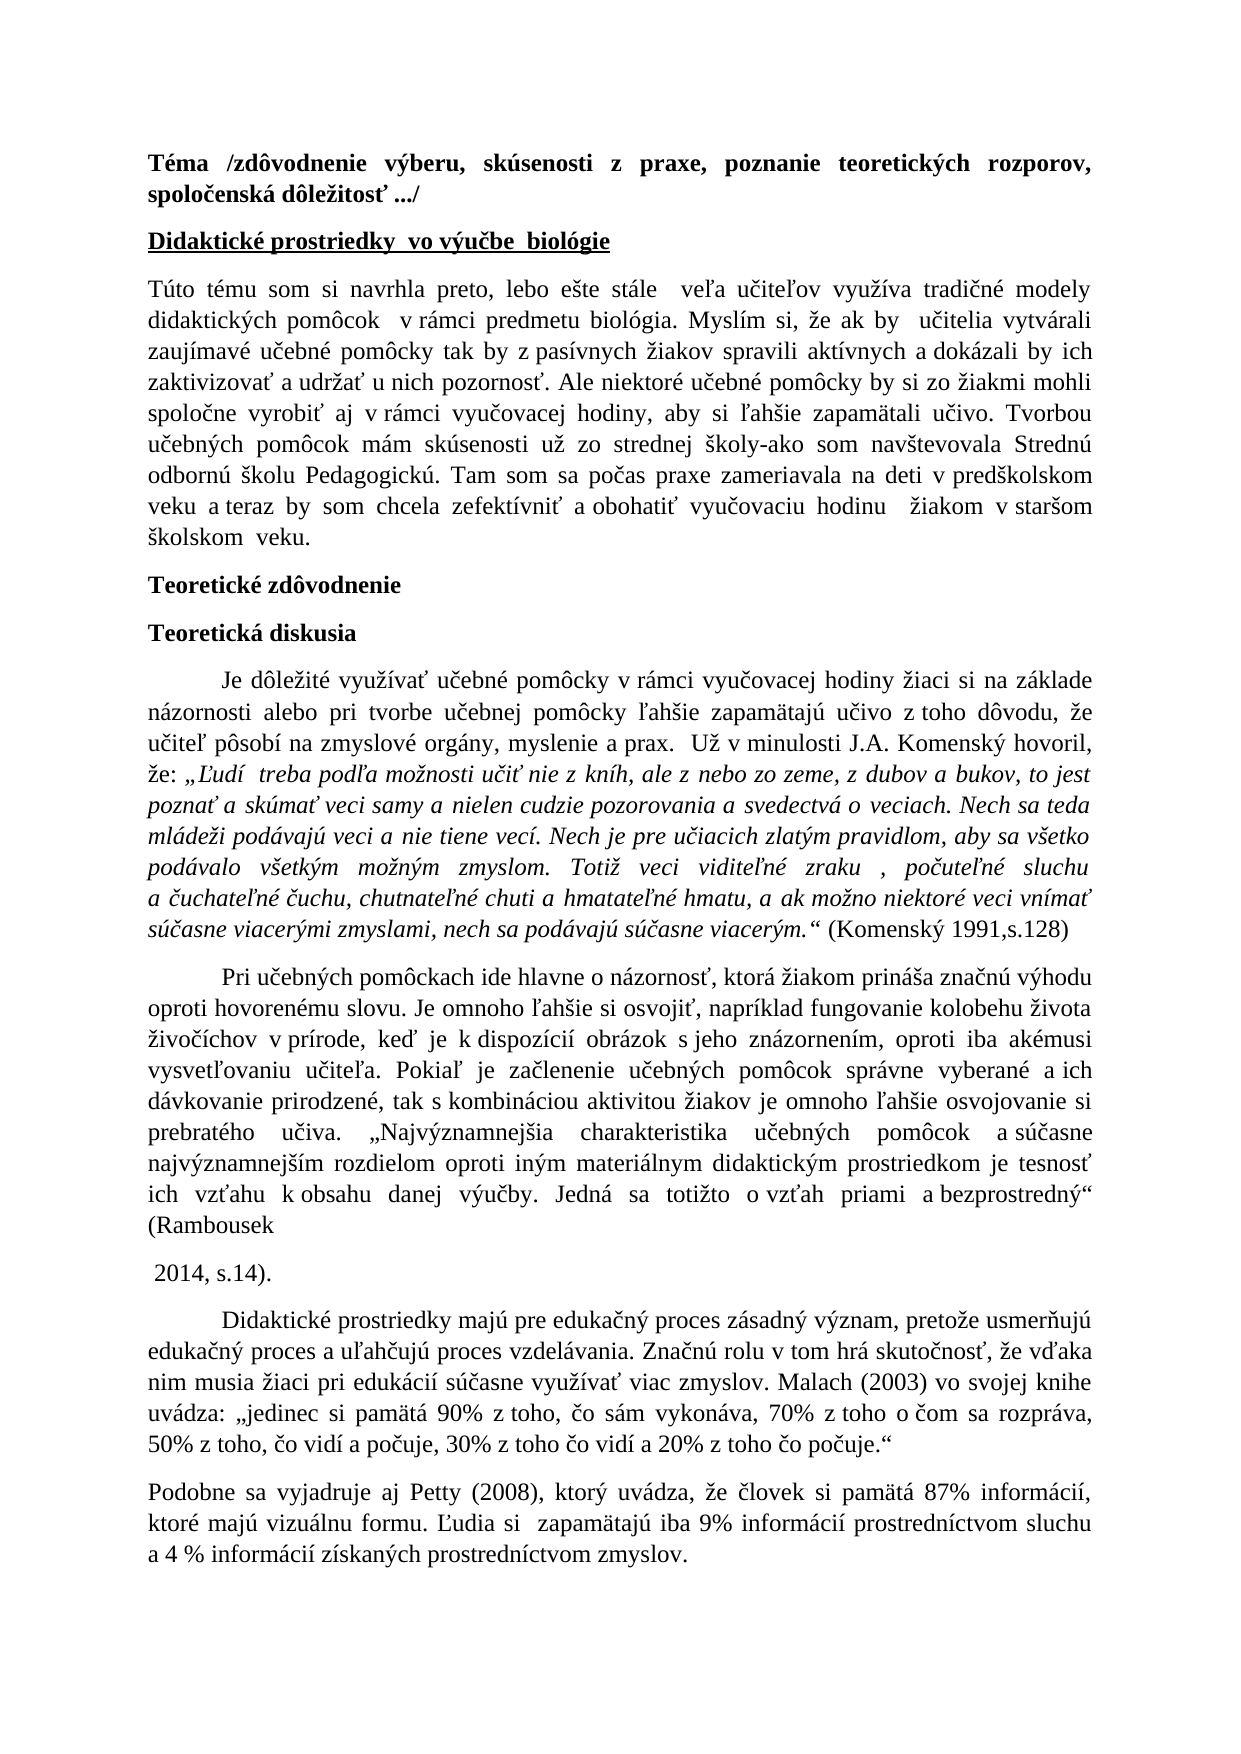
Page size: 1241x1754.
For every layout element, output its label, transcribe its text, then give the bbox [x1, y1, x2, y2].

text Túto tému som si navrhla preto, lebo ešte stále veľa učiteľov využíva tradičné modely didaktických pomôcok v rámci predmetu biológia. Myslím si, že ak by učitelia vytvárali zaujímavé učebné pomôcky tak by z pasívnych žiakov spravili aktívnych a dokázali by ich zaktivizovať a udržať u nich pozornosť. Ale niektoré učebné pomôcky by si zo žiakmi mohli spoločne vyrobiť aj v rámci vyučovacej hodiny, aby si ľahšie zapamätali učivo. Tvorbou učebných pomôcok mám skúsenosti už zo strednej školy-ako som navštevovala Strednú odbornú školu Pedagogickú. Tam som sa počas praxe zameriavala na deti v predškolskom veku a teraz by som chcela zefektívniť a obohatiť vyučovaciu hodinu žiakom v staršom školskom veku. [148, 274, 1093, 551]
text Téma /zdôvodnenie výberu, skúsenosti z praxe, poznanie teoretických rozporov, spoločenská dôležitosť .../ [148, 148, 1093, 207]
text Didaktické prostriedky vo výučbe biológie [148, 226, 1093, 255]
text Didaktické prostriedky majú pre edukačný proces zásadný význam, pretože usmerňujú edukačný proces a uľahčujú proces vzdelávania. Značnú rolu v tom hrá skutočnosť, že vďaka nim musia žiaci pri edukácií súčasne využívať viac zmyslov. Malach (2003) vo svojej knihe uvádza: „jedinec si pamätá 90% z toho, čo sám vykonáva, 70% z toho o čom sa rozpráva, 50% z toho, čo vidí a počuje, 30% z toho čo vidí a 20% z toho čo počuje.“ [148, 1305, 1093, 1458]
text Teoretická diskusia [148, 618, 1093, 647]
text Podobne sa vyjadruje aj Petty (2008), ktorý uvádza, že človek si pamätá 87% informácií, ktoré majú vizuálnu formu. Ľudia si zapamätajú iba 9% informácií prostredníctvom sluchu a 4 % informácií získaných prostredníctvom zmyslov. [148, 1477, 1093, 1568]
text Je dôležité využívať učebné pomôcky v rámci vyučovacej hodiny žiaci si na základe názornosti alebo pri tvorbe učebnej pomôcky ľahšie zapamätajú učivo z toho dôvodu, že učiteľ pôsobí na zmyslové orgány, myslenie a prax. Už v minulosti J.A. Komenský hovoril, že: „Ľudí treba podľa možnosti učiť nie z kníh, ale z nebo zo zeme, z dubov a bukov, to jest poznať a skúmať veci samy a nielen cudzie pozorovania a svedectvá o veciach. Nech sa teda mládeži podávajú veci a nie tiene vecí. Nech je pre učiacich zlatým pravidlom, aby sa všetko podávalo všetkým možným zmyslom. Totiž veci viditeľné zraku , počuteľné sluchu a čuchateľné čuchu, chutnateľné chuti a hmatateľné hmatu, a ak možno niektoré veci vnímať súčasne viacerými zmyslami, nech sa podávajú súčasne viacerým.“ (Komenský 1991,s.128) [148, 666, 1093, 943]
text 2014, s.14). [148, 1258, 1093, 1286]
text Teoretické zdôvodnenie [148, 570, 1093, 599]
text Pri učebných pomôckach ide hlavne o názornosť, ktorá žiakom prináša značnú výhodu oproti hovorenému slovu. Je omnoho ľahšie si osvojiť, napríklad fungovanie kolobehu života živočíchov v prírode, keď je k dispozícií obrázok s jeho znázornením, oproti iba akémusi vysvetľovaniu učiteľa. Pokiaľ je začlenenie učebných pomôcok správne vyberané a ich dávkovanie prirodzené, tak s kombináciou aktivitou žiakov je omnoho ľahšie osvojovanie si prebratého učiva. „Najvýznamnejšia charakteristika učebných pomôcok a súčasne najvýznamnejším rozdielom oproti iným materiálnym didaktickým prostriedkom je tesnosť ich vzťahu k obsahu danej výučby. Jedná sa totižto o vzťah priami a bezprostredný“ (Rambousek [148, 962, 1093, 1239]
